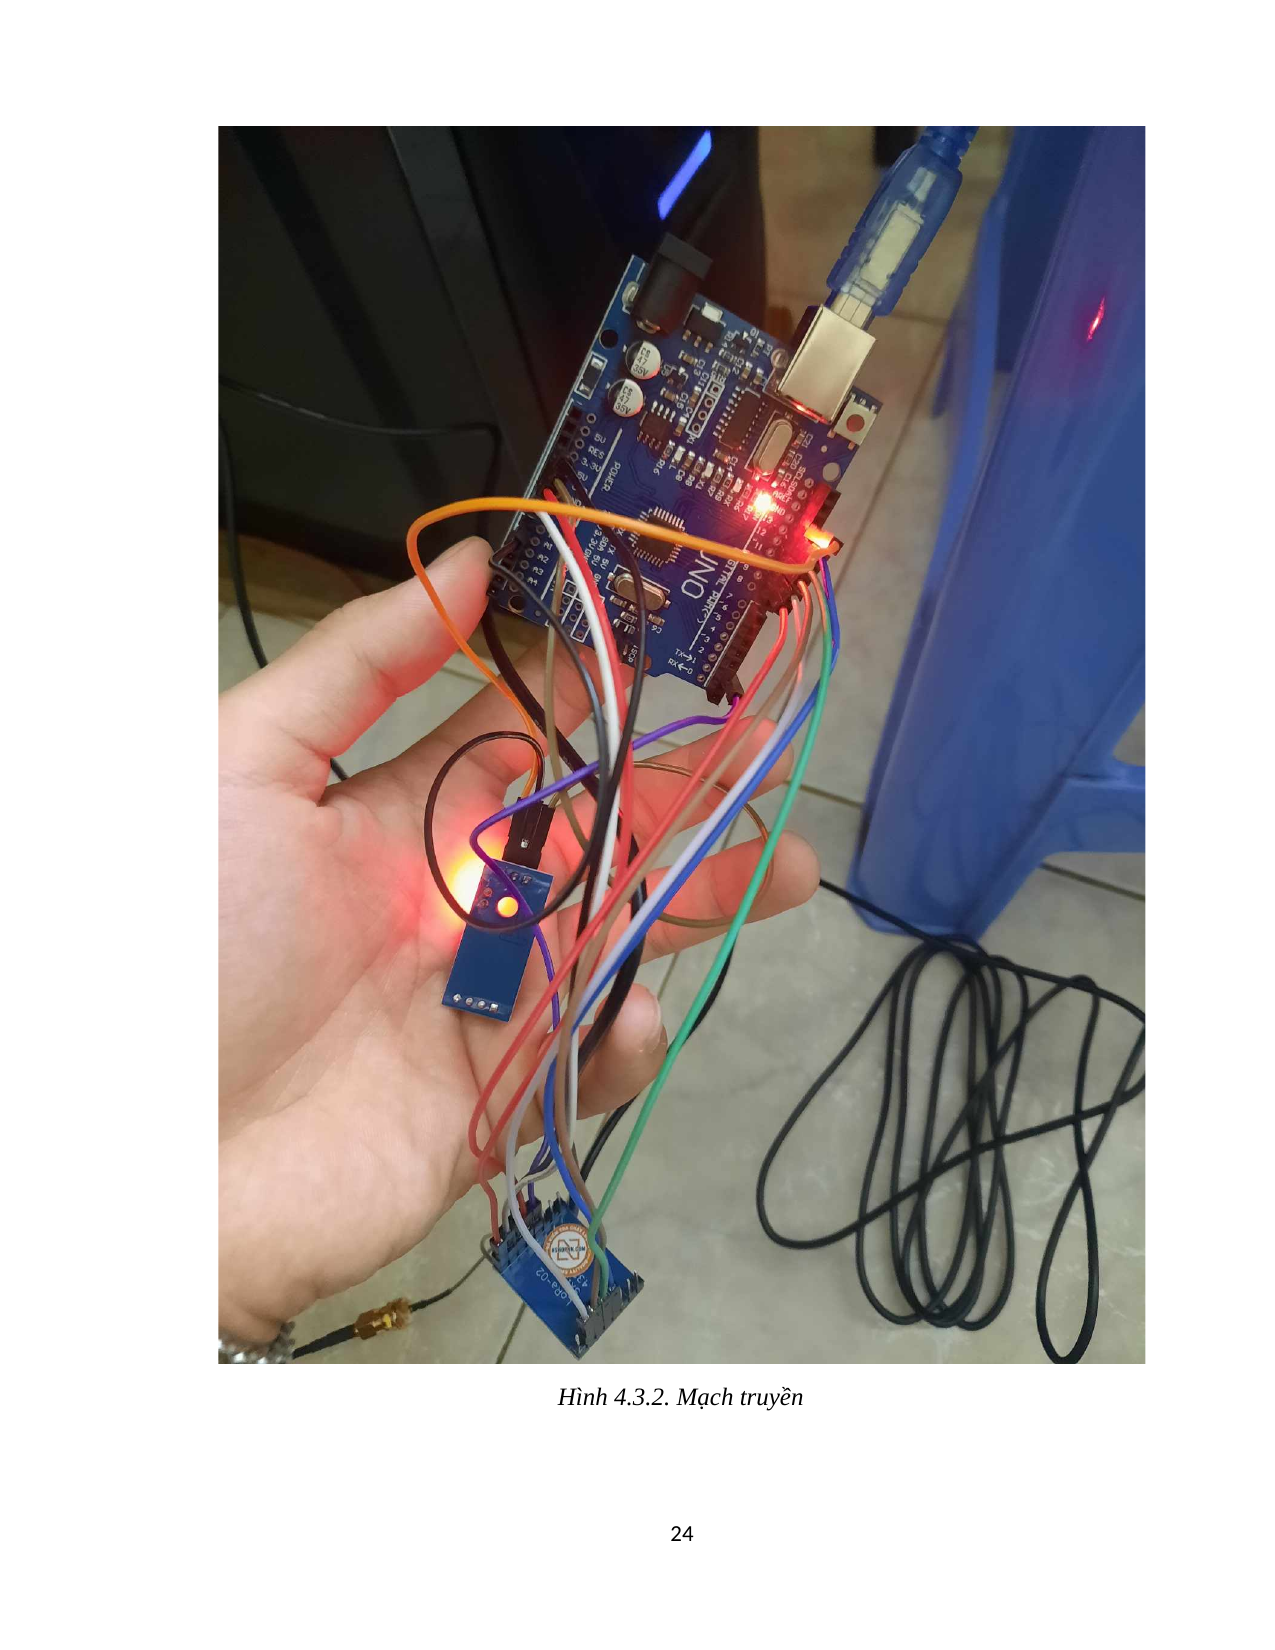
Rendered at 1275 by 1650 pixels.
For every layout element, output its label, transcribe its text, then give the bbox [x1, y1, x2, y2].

picture [218, 126, 1146, 1364]
text Hình 4.3.2. Mạch truyền [207, 1382, 1157, 1411]
